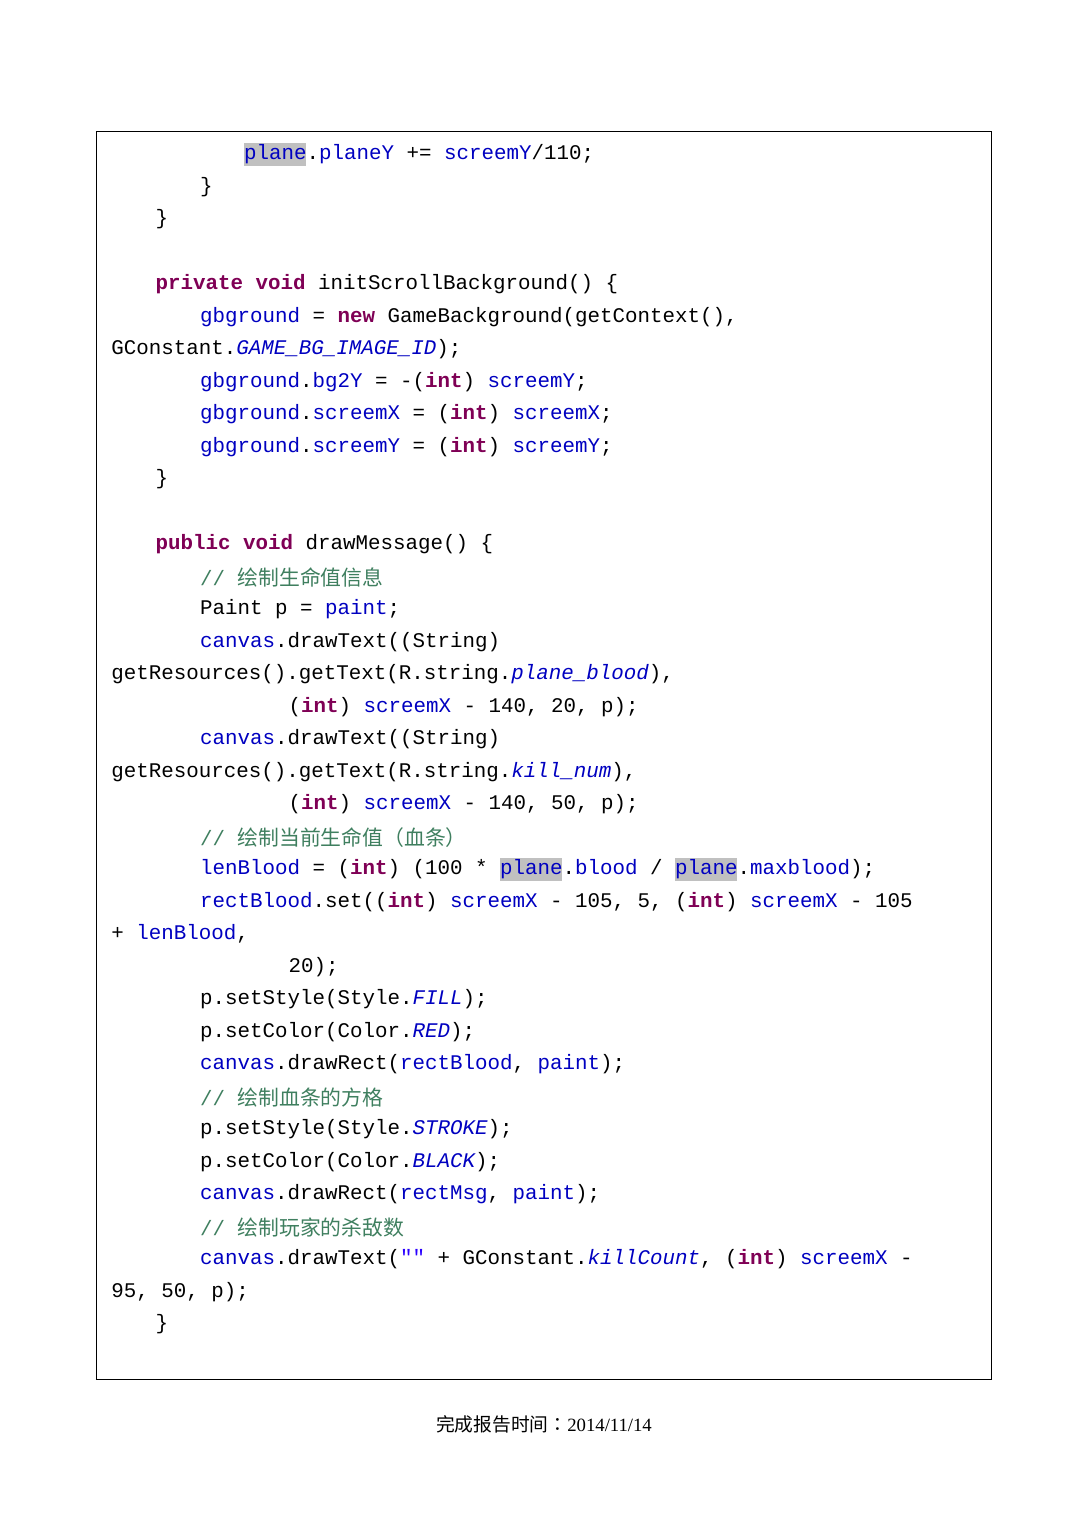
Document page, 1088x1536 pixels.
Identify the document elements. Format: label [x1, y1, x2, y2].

table_cell [97, 132, 991, 1379]
